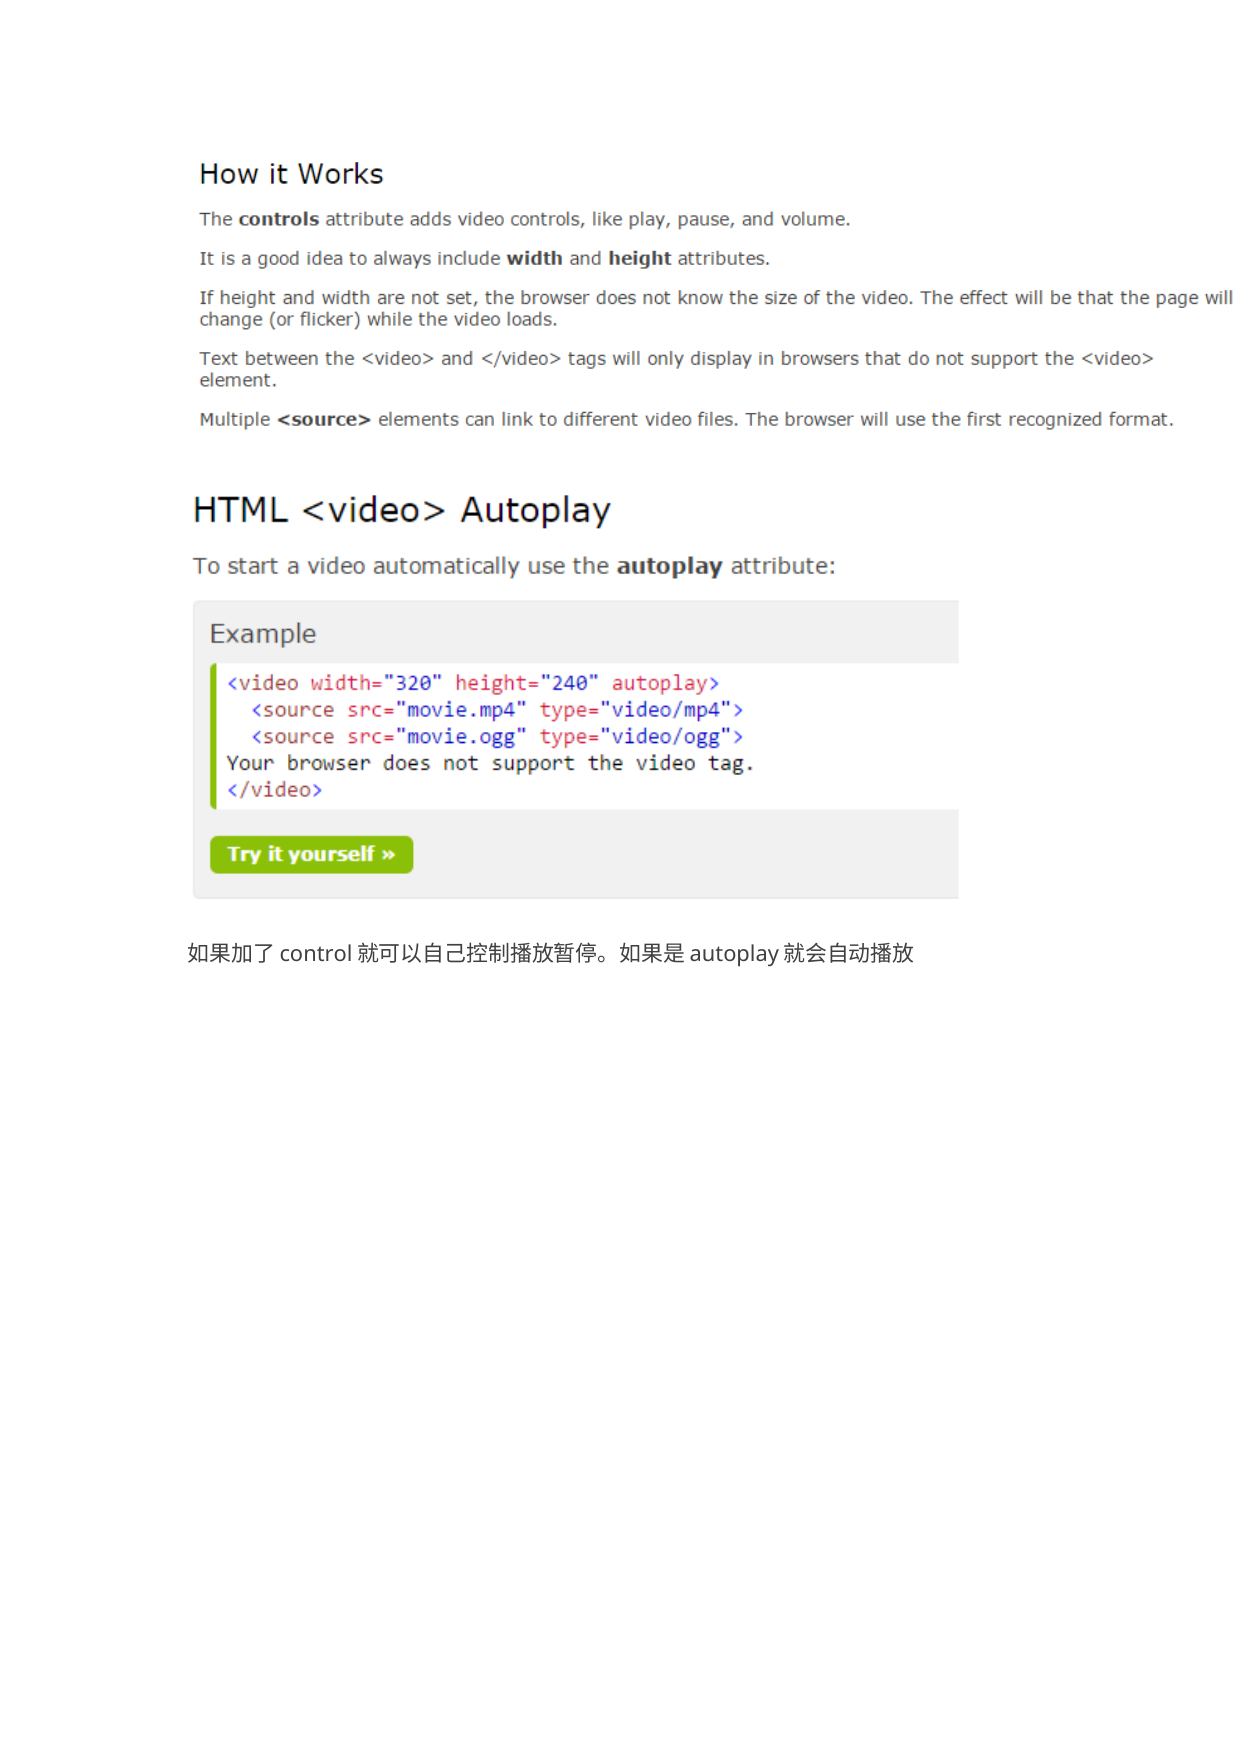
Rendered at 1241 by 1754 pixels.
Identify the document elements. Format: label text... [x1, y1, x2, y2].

text 如果加了control就可以自己控制播放暂停。如果是autoplay就会自动播放 [187, 935, 1053, 968]
picture [187, 483, 959, 899]
picture [187, 162, 1239, 436]
